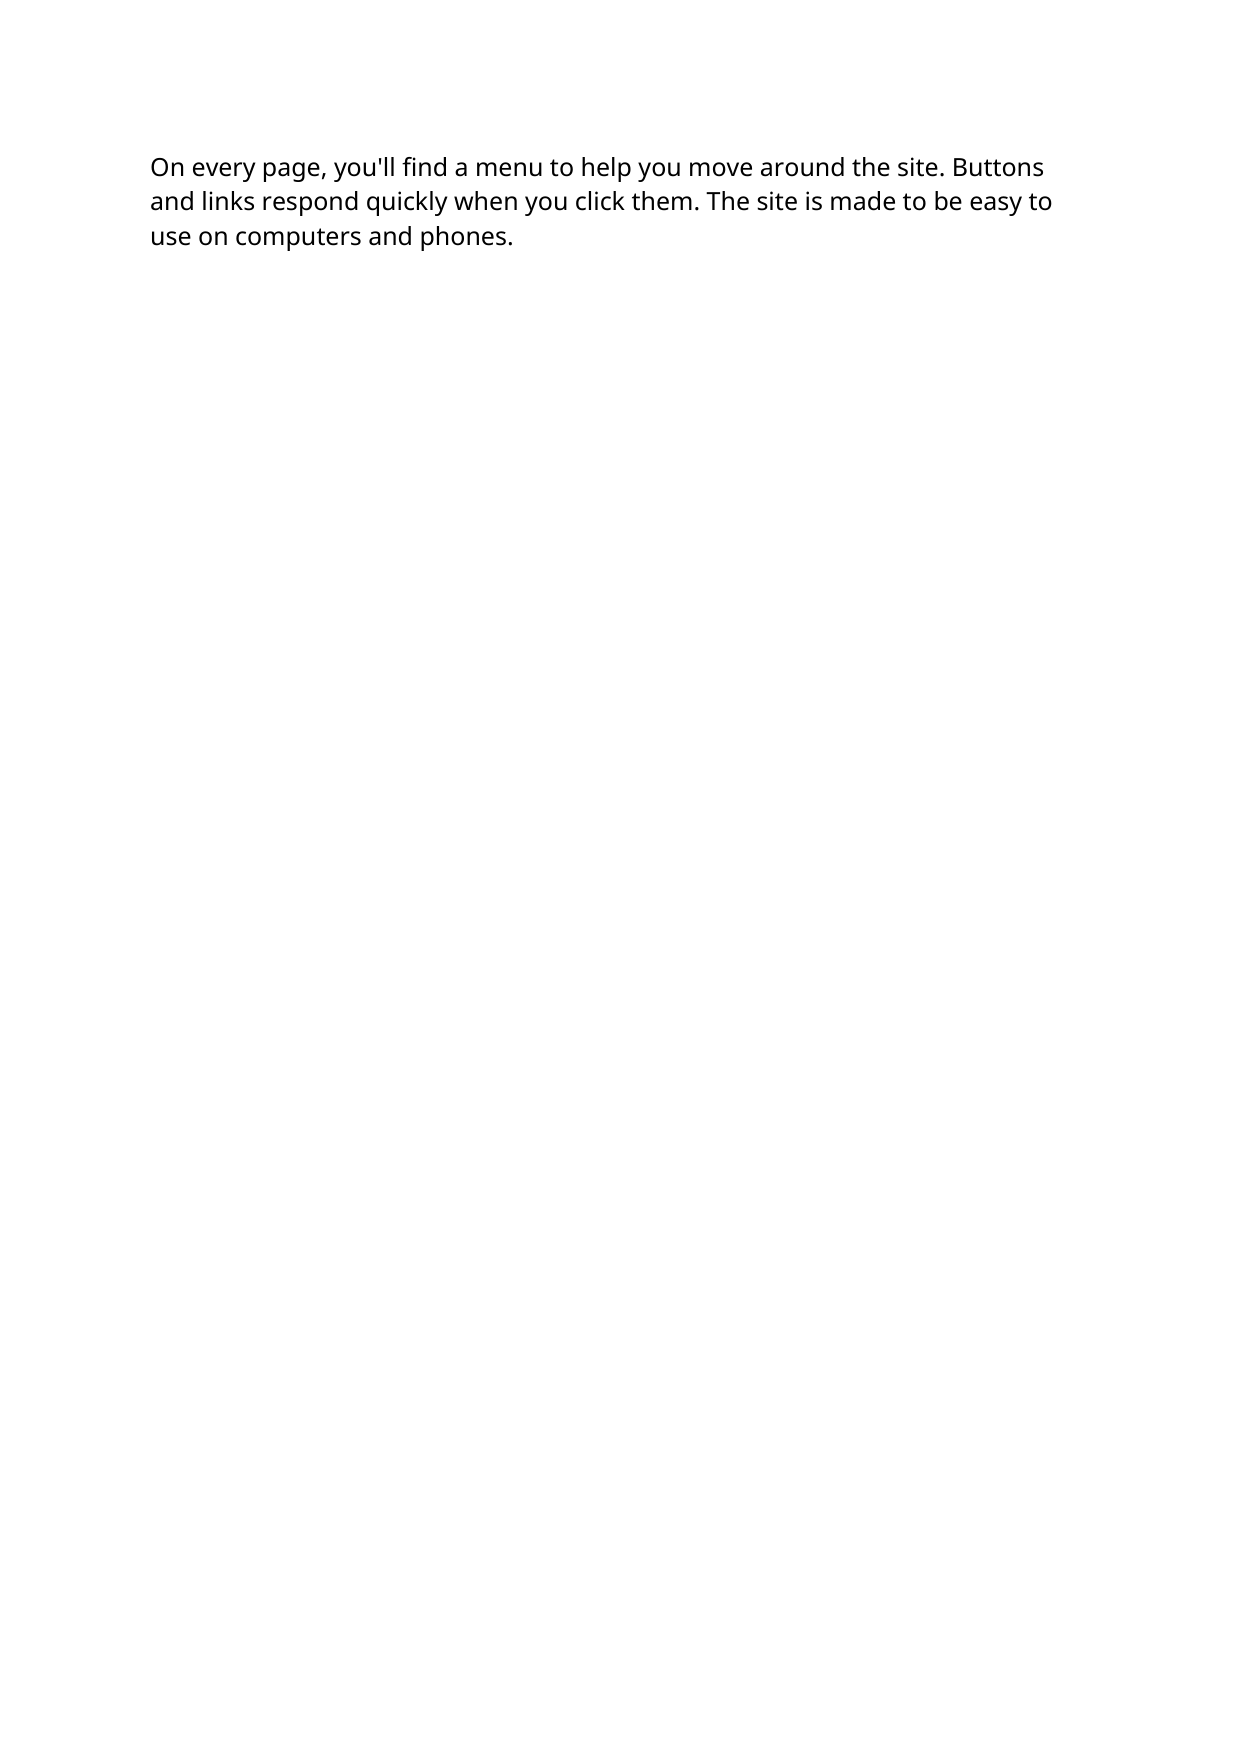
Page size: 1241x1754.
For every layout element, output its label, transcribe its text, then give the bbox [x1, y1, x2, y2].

text On every page, you'll find a menu to help you move around the site. Buttons and links respond quickly when you click them. The site is made to be easy to use on computers and phones. [150, 150, 1090, 252]
